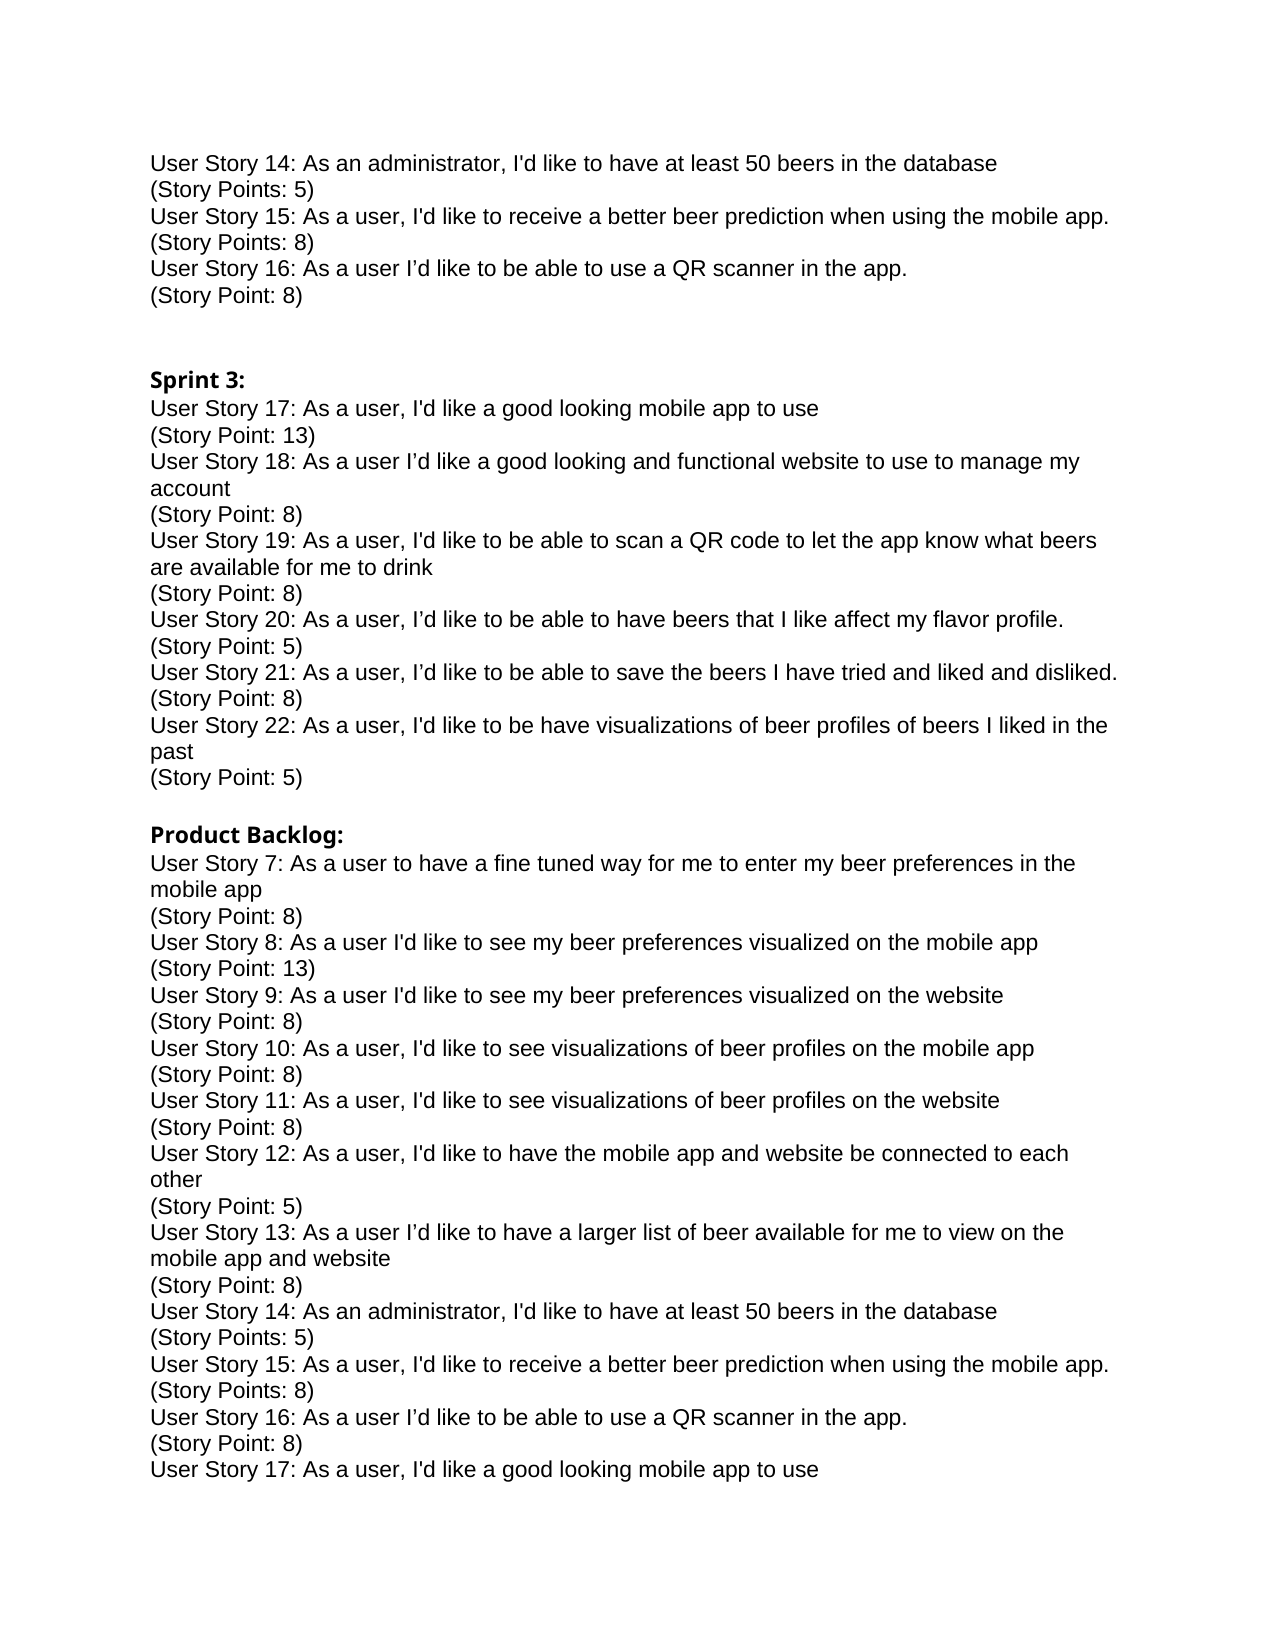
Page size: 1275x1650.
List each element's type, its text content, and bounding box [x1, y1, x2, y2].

text User Story 17: As a user, I'd like a good looking mobile app to use [150, 1456, 1125, 1482]
text (Story Point: 8) [150, 903, 1125, 929]
text User Story 17: As a user, I'd like a good looking mobile app to use [150, 395, 1125, 422]
text User Story 7: As a user to have a fine tuned way for me to enter my beer preferences in the mobile app [150, 850, 1125, 903]
text (Story Points: 8) [150, 1377, 1125, 1403]
text (Story Point: 8) [150, 1061, 1125, 1087]
text (Story Point: 8) [150, 1113, 1125, 1140]
text (Story Points: 5) [150, 176, 1125, 203]
text User Story 13: As a user I’d like to have a larger list of beer available for me to view on the mobile app and website [150, 1219, 1125, 1272]
text Product Backlog: [150, 819, 1125, 850]
text User Story 21: As a user, I’d like to be able to save the beers I have tried and liked and disliked. [150, 659, 1125, 685]
text User Story 15: As a user, I'd like to receive a better beer prediction when using the mobile app. [150, 1351, 1125, 1377]
text User Story 10: As a user, I'd like to see visualizations of beer profiles on the mobile app [150, 1034, 1125, 1061]
text User Story 12: As a user, I'd like to have the mobile app and website be connected to each other [150, 1140, 1125, 1193]
text User Story 16: As a user I’d like to be able to use a QR scanner in the app. [150, 255, 1125, 282]
text User Story 18: As a user I’d like a good looking and functional website to use to manage my account [150, 448, 1125, 501]
text (Story Point: 8) [150, 501, 1125, 527]
text (Story Points: 5) [150, 1324, 1125, 1351]
text (Story Point: 13) [150, 422, 1125, 448]
text User Story 16: As a user I’d like to be able to use a QR scanner in the app. [150, 1403, 1125, 1430]
text (Story Point: 5) [150, 633, 1125, 659]
text User Story 11: As a user, I'd like to see visualizations of beer profiles on the website [150, 1087, 1125, 1113]
text (Story Point: 8) [150, 685, 1125, 712]
text User Story 22: As a user, I'd like to be have visualizations of beer profiles of beers I liked in the past [150, 712, 1125, 764]
text User Story 19: As a user, I'd like to be able to scan a QR code to let the app know what beers are available for me to drink [150, 527, 1125, 580]
text User Story 9: As a user I'd like to see my beer preferences visualized on the website [150, 982, 1125, 1008]
text (Story Point: 8) [150, 1008, 1125, 1034]
text User Story 20: As a user, I’d like to be able to have beers that I like affect my flavor profile. [150, 606, 1125, 633]
text (Story Point: 5) [150, 1193, 1125, 1219]
text User Story 15: As a user, I'd like to receive a better beer prediction when using the mobile app. [150, 203, 1125, 229]
text (Story Point: 8) [150, 580, 1125, 606]
text User Story 14: As an administrator, I'd like to have at least 50 beers in the database [150, 150, 1125, 176]
text (Story Point: 8) [150, 1272, 1125, 1298]
text (Story Point: 8) [150, 1430, 1125, 1456]
text User Story 14: As an administrator, I'd like to have at least 50 beers in the database [150, 1298, 1125, 1324]
text (Story Point: 5) [150, 764, 1125, 791]
text User Story 8: As a user I'd like to see my beer preferences visualized on the mobile app [150, 929, 1125, 955]
text (Story Point: 8) [150, 282, 1125, 308]
text Sprint 3: [150, 364, 1125, 395]
text (Story Points: 8) [150, 229, 1125, 255]
text (Story Point: 13) [150, 955, 1125, 982]
